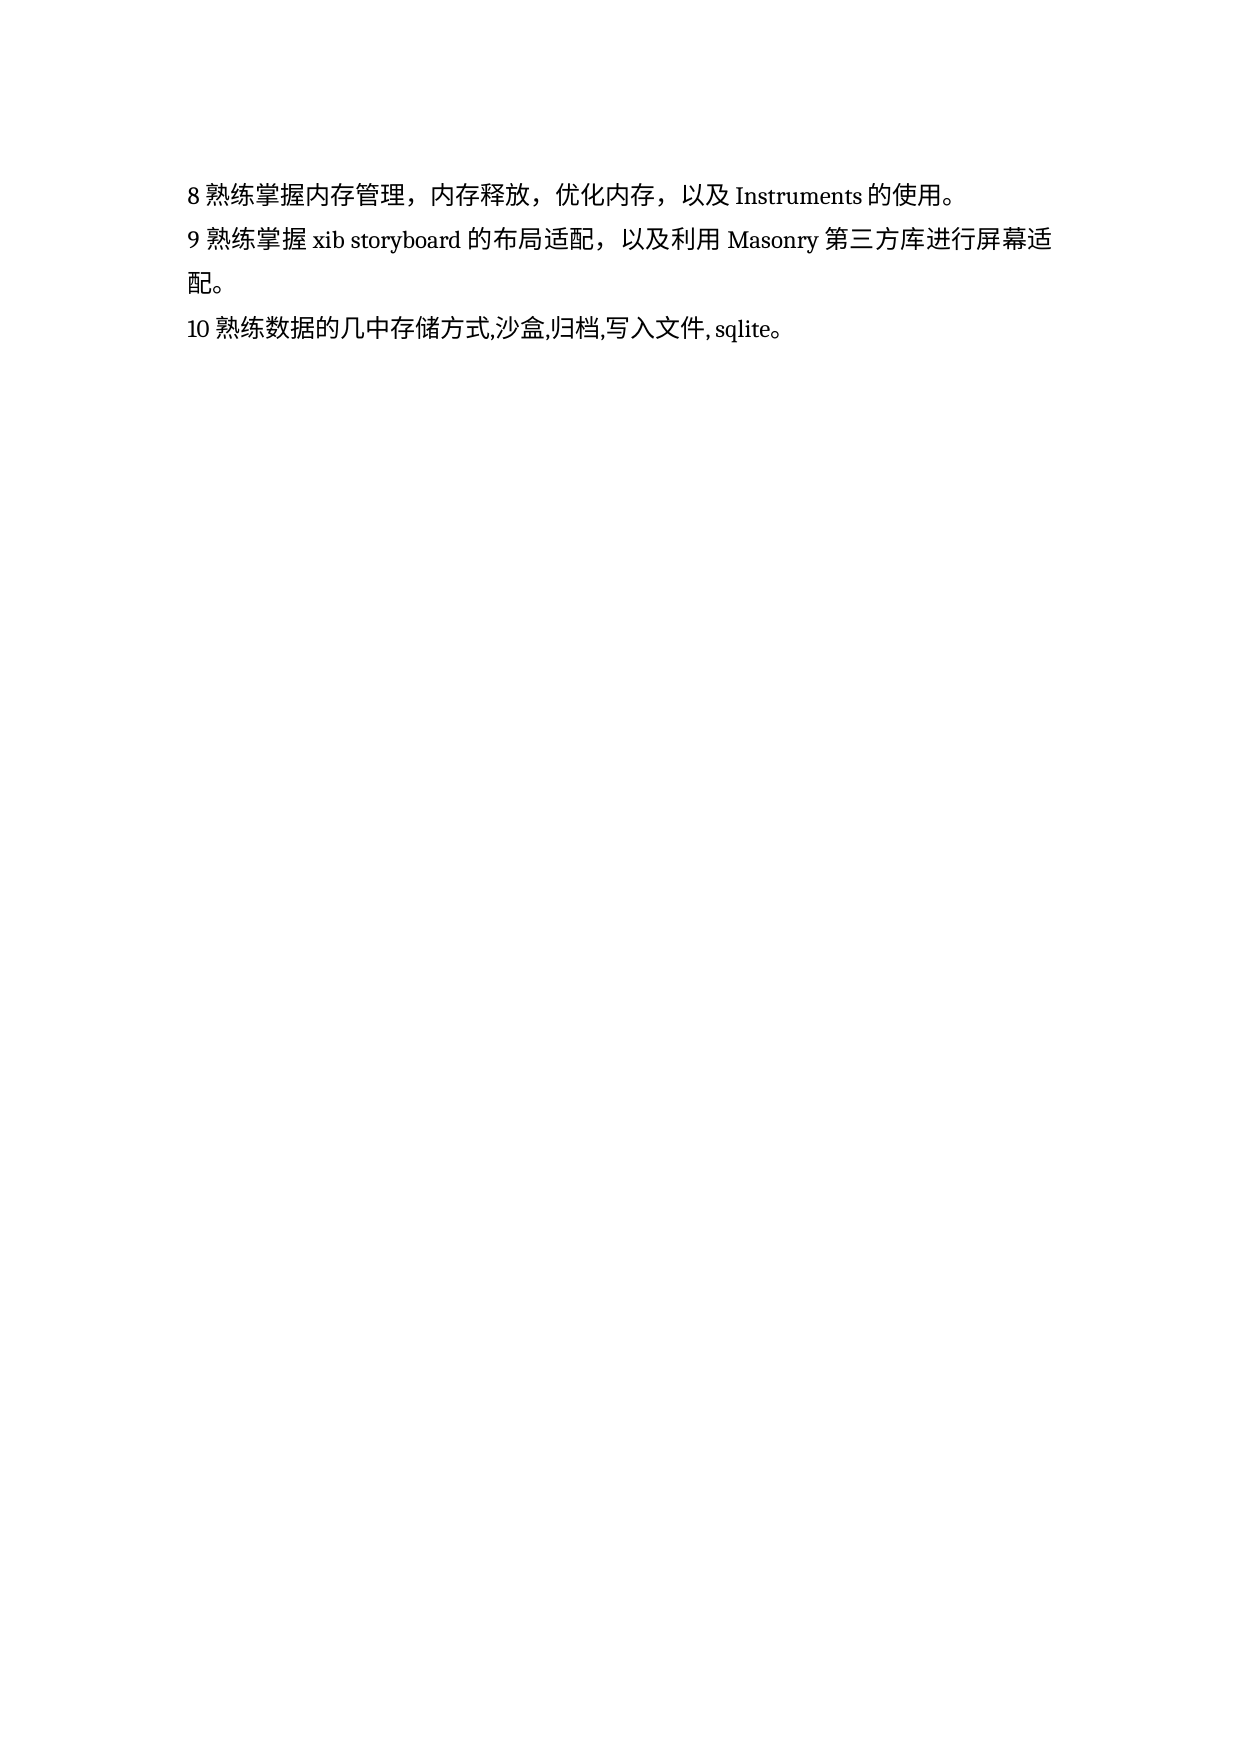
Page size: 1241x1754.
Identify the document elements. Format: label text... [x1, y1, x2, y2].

text 8 熟练掌握内存管理，内存释放，优化内存，以及Instruments的使用。 [187, 172, 1053, 216]
text 10 熟练数据的几中存储方式,沙盒,归档,写入文件, sqlite。 [187, 304, 1053, 348]
text 9 熟练掌握xib storyboard 的布局适配，以及利用Masonry第三方库进行屏幕适配。 [187, 216, 1053, 304]
